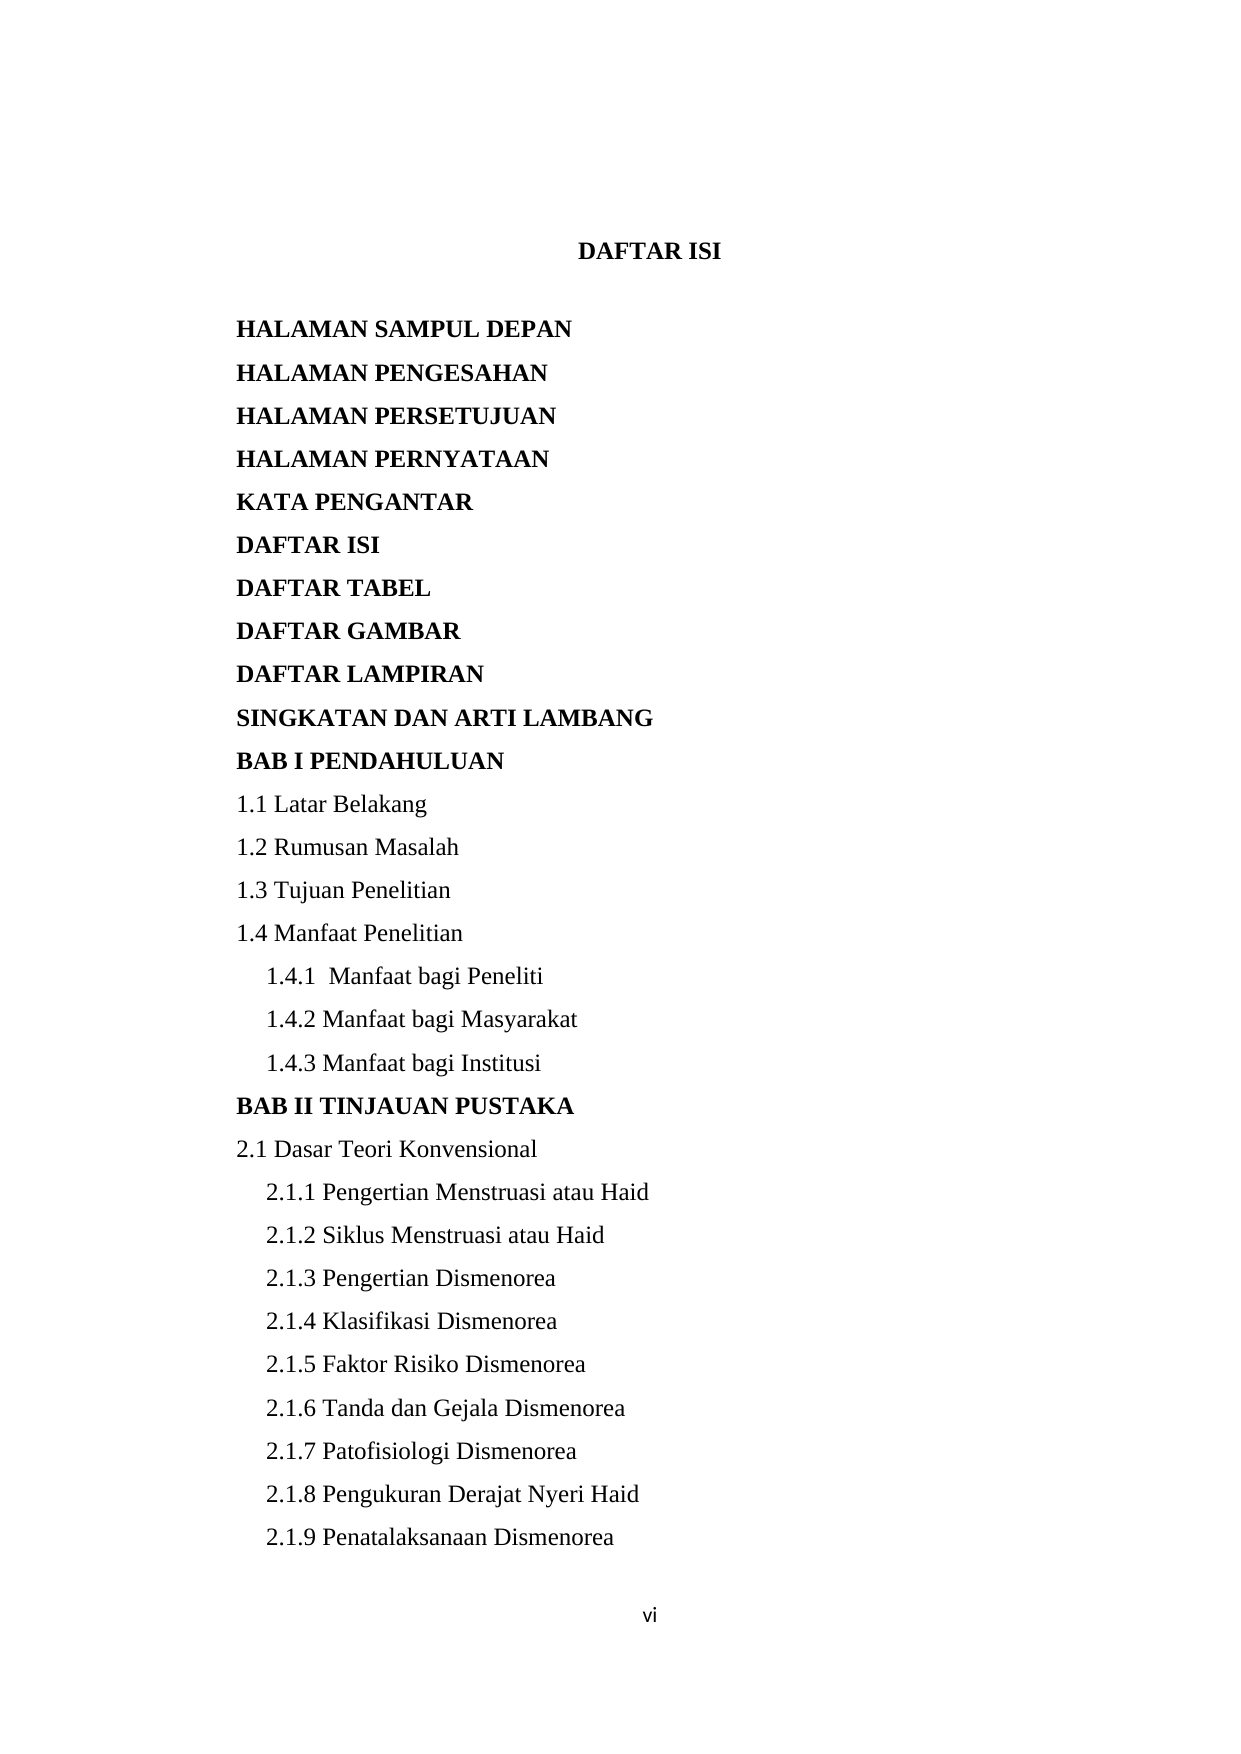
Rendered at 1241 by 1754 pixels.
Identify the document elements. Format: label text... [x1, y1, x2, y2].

text HALAMAN PERSETUJUAN [236, 401, 1063, 429]
text BAB I PENDAHULUAN [236, 746, 1063, 774]
text 2.1.3 Pengertian Dismenorea [236, 1263, 1063, 1292]
text SINGKATAN DAN ARTI LAMBANG [236, 703, 1063, 731]
text KATA PENGANTAR [236, 487, 1063, 516]
list 1.4.1 Manfaat bagi Peneliti [266, 961, 1063, 990]
text BAB II TINJAUAN PUSTAKA [236, 1091, 1063, 1119]
text DAFTAR TABEL [236, 573, 1063, 602]
text 2.1.8 Pengukuran Derajat Nyeri Haid [236, 1479, 1063, 1508]
subtitle DAFTAR ISI [236, 236, 1063, 265]
list 1.4.3 Manfaat bagi Institusi [266, 1048, 1063, 1076]
list Manfaat Penelitian [236, 918, 1063, 947]
text DAFTAR LAMPIRAN [236, 659, 1063, 688]
text HALAMAN PERNYATAAN [236, 444, 1063, 473]
text 2.1.2 Siklus Menstruasi atau Haid [236, 1220, 1063, 1249]
text HALAMAN SAMPUL DEPAN [236, 314, 1063, 343]
text HALAMAN PENGESAHAN [236, 358, 1063, 386]
text 2.1.5 Faktor Risiko Dismenorea [236, 1349, 1063, 1378]
text 2.1.4 Klasifikasi Dismenorea [236, 1306, 1063, 1335]
list Latar Belakang [236, 789, 1063, 818]
text 2.1.6 Tanda dan Gejala Dismenorea [236, 1393, 1063, 1421]
text DAFTAR ISI [236, 530, 1063, 559]
text 2.1.9 Penatalaksanaan Dismenorea [236, 1522, 1063, 1551]
text 2.1 Dasar Teori Konvensional [236, 1134, 1063, 1163]
text 2.1.7 Patofisiologi Dismenorea [236, 1436, 1063, 1464]
text DAFTAR GAMBAR [236, 616, 1063, 645]
list 1.4.2 Manfaat bagi Masyarakat [266, 1004, 1063, 1033]
list Tujuan Penelitian [236, 875, 1063, 904]
text 2.1.1 Pengertian Menstruasi atau Haid [236, 1177, 1063, 1206]
list Rumusan Masalah [236, 832, 1063, 861]
